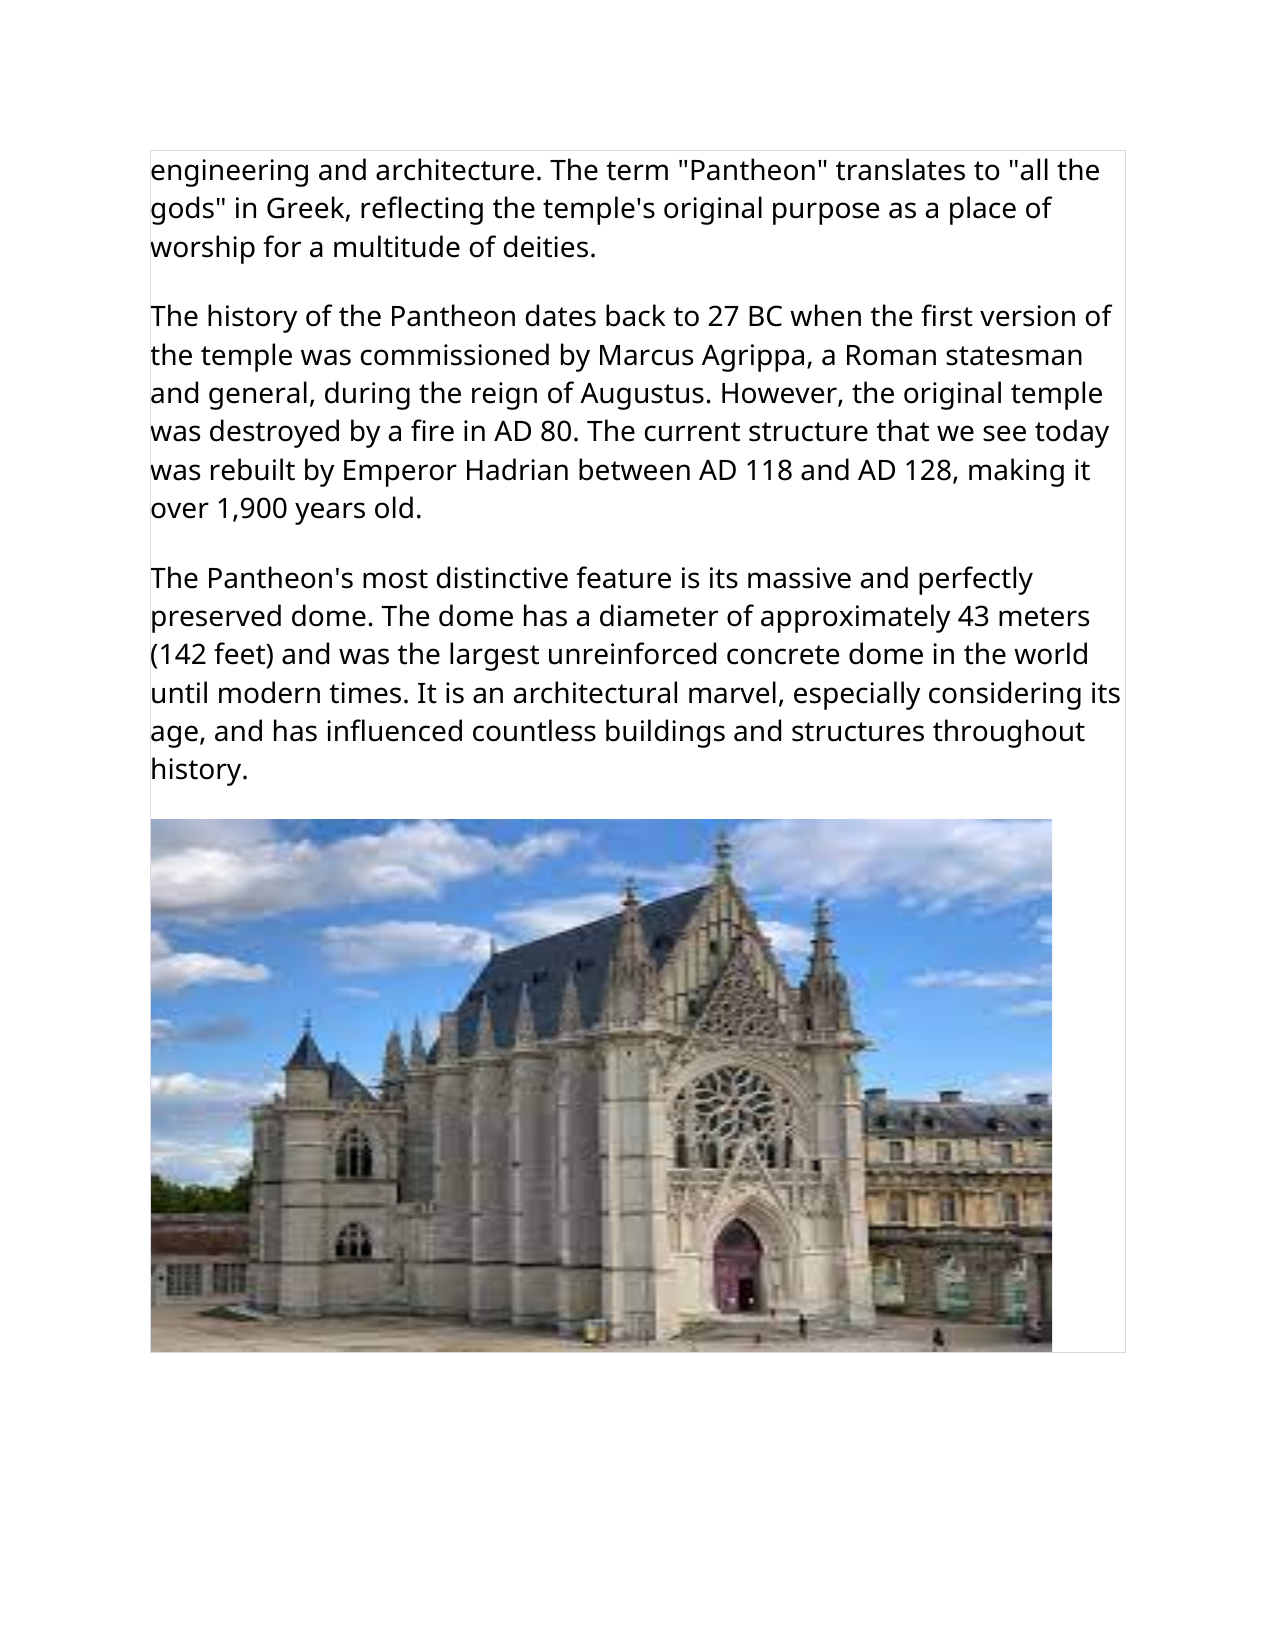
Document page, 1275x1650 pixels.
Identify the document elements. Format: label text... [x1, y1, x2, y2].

text The Pantheon's most distinctive feature is its massive and perfectly preserved dome. The dome has a diameter of approximately 43 meters (142 feet) and was the largest unreinforced concrete dome in the world until modern times. It is an architectural marvel, especially considering its age, and has influenced countless buildings and structures throughout history. [151, 557, 1125, 788]
text The history of the Pantheon dates back to 27 BC when the first version of the temple was commissioned by Marcus Agrippa, a Roman statesman and general, during the reign of Augustus. However, the original temple was destroyed by a fire in AD 80. The current structure that we see today was rebuilt by Emperor Hadrian between AD 118 and AD 128, making it over 1,900 years old. [151, 296, 1125, 527]
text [151, 151, 1125, 266]
picture [151, 819, 1053, 1352]
